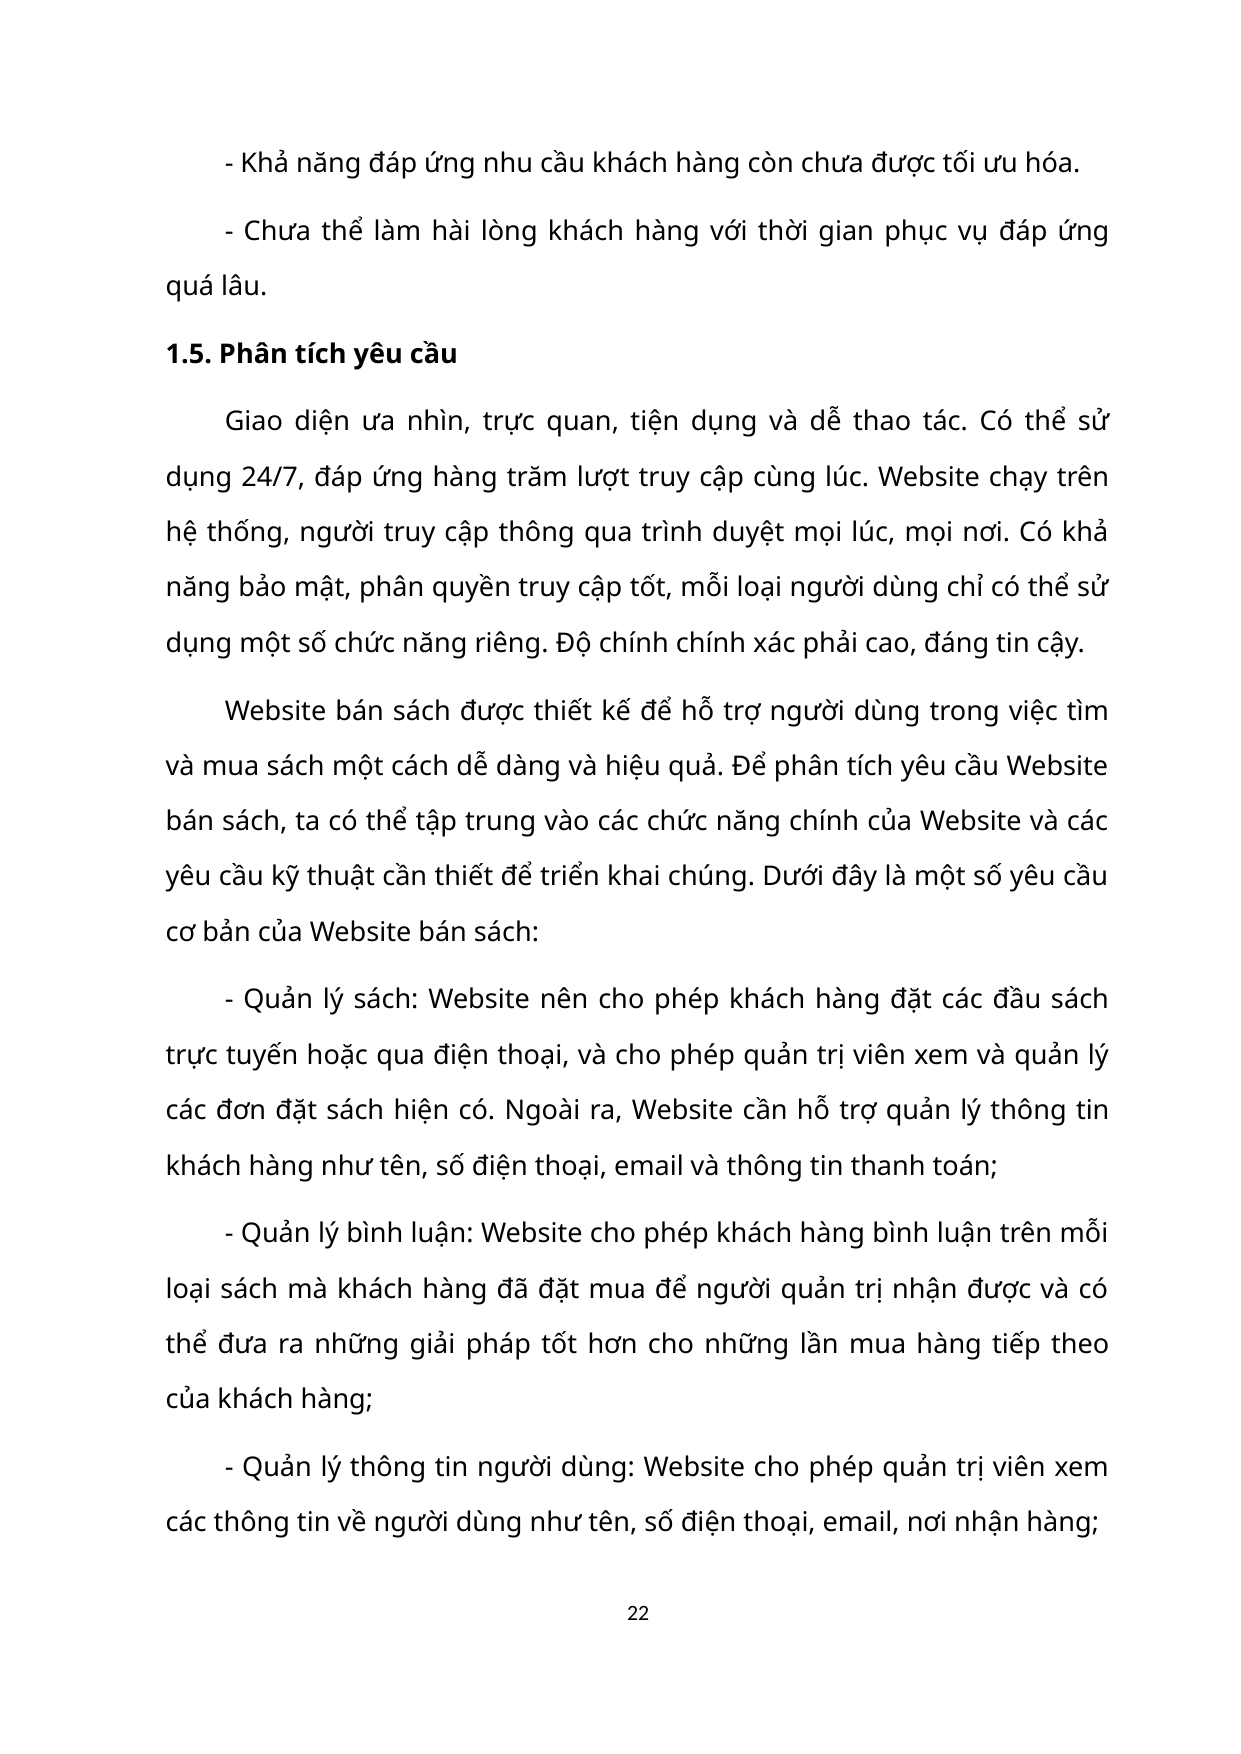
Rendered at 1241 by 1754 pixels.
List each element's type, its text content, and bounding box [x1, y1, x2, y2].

list Giao diện ưa nhìn, trực quan, tiện dụng và dễ thao tác. Có thể sử dụng 24/7, đáp ứng hàng trăm lượt truy cập cùng lúc. Website chạy trên hệ thống, người truy cập thông qua trình duyệt mọi lúc, mọi nơi. Có khả năng bảo mật, phân quyền truy cập tốt, mỗi loại người dùng chỉ có thể sử dụng một số chức năng riêng. Độ chính chính xác phải cao, đáng tin cậy. [165, 402, 1110, 660]
subtitle 1.5. Phân tích yêu cầu [165, 334, 1110, 371]
text - Quản lý bình luận: Website cho phép khách hàng bình luận trên mỗi loại sách mà khách hàng đã đặt mua để người quản trị nhận được và có thể đưa ra những giải pháp tốt hơn cho những lần mua hàng tiếp theo của khách hàng; [165, 1214, 1110, 1417]
text - Quản lý sách: Website nên cho phép khách hàng đặt các đầu sách trực tuyến hoặc qua điện thoại, và cho phép quản trị viên xem và quản lý các đơn đặt sách hiện có. Ngoài ra, Website cần hỗ trợ quản lý thông tin khách hàng như tên, số điện thoại, email và thông tin thanh toán; [165, 980, 1110, 1183]
text - Khả năng đáp ứng nhu cầu khách hàng còn chưa được tối ưu hóa. [165, 143, 1110, 180]
text Website bán sách được thiết kế để hỗ trợ người dùng trong việc tìm và mua sách một cách dễ dàng và hiệu quả. Để phân tích yêu cầu Website bán sách, ta có thể tập trung vào các chức năng chính của Website và các yêu cầu kỹ thuật cần thiết để triển khai chúng. Dưới đây là một số yêu cầu cơ bản của Website bán sách: [165, 691, 1110, 949]
text - Quản lý thông tin người dùng: Website cho phép quản trị viên xem các thông tin về người dùng như tên, số điện thoại, email, nơi nhận hàng; [165, 1447, 1110, 1540]
list - Chưa thể làm hài lòng khách hàng với thời gian phục vụ đáp ứng quá lâu. [165, 211, 1110, 303]
